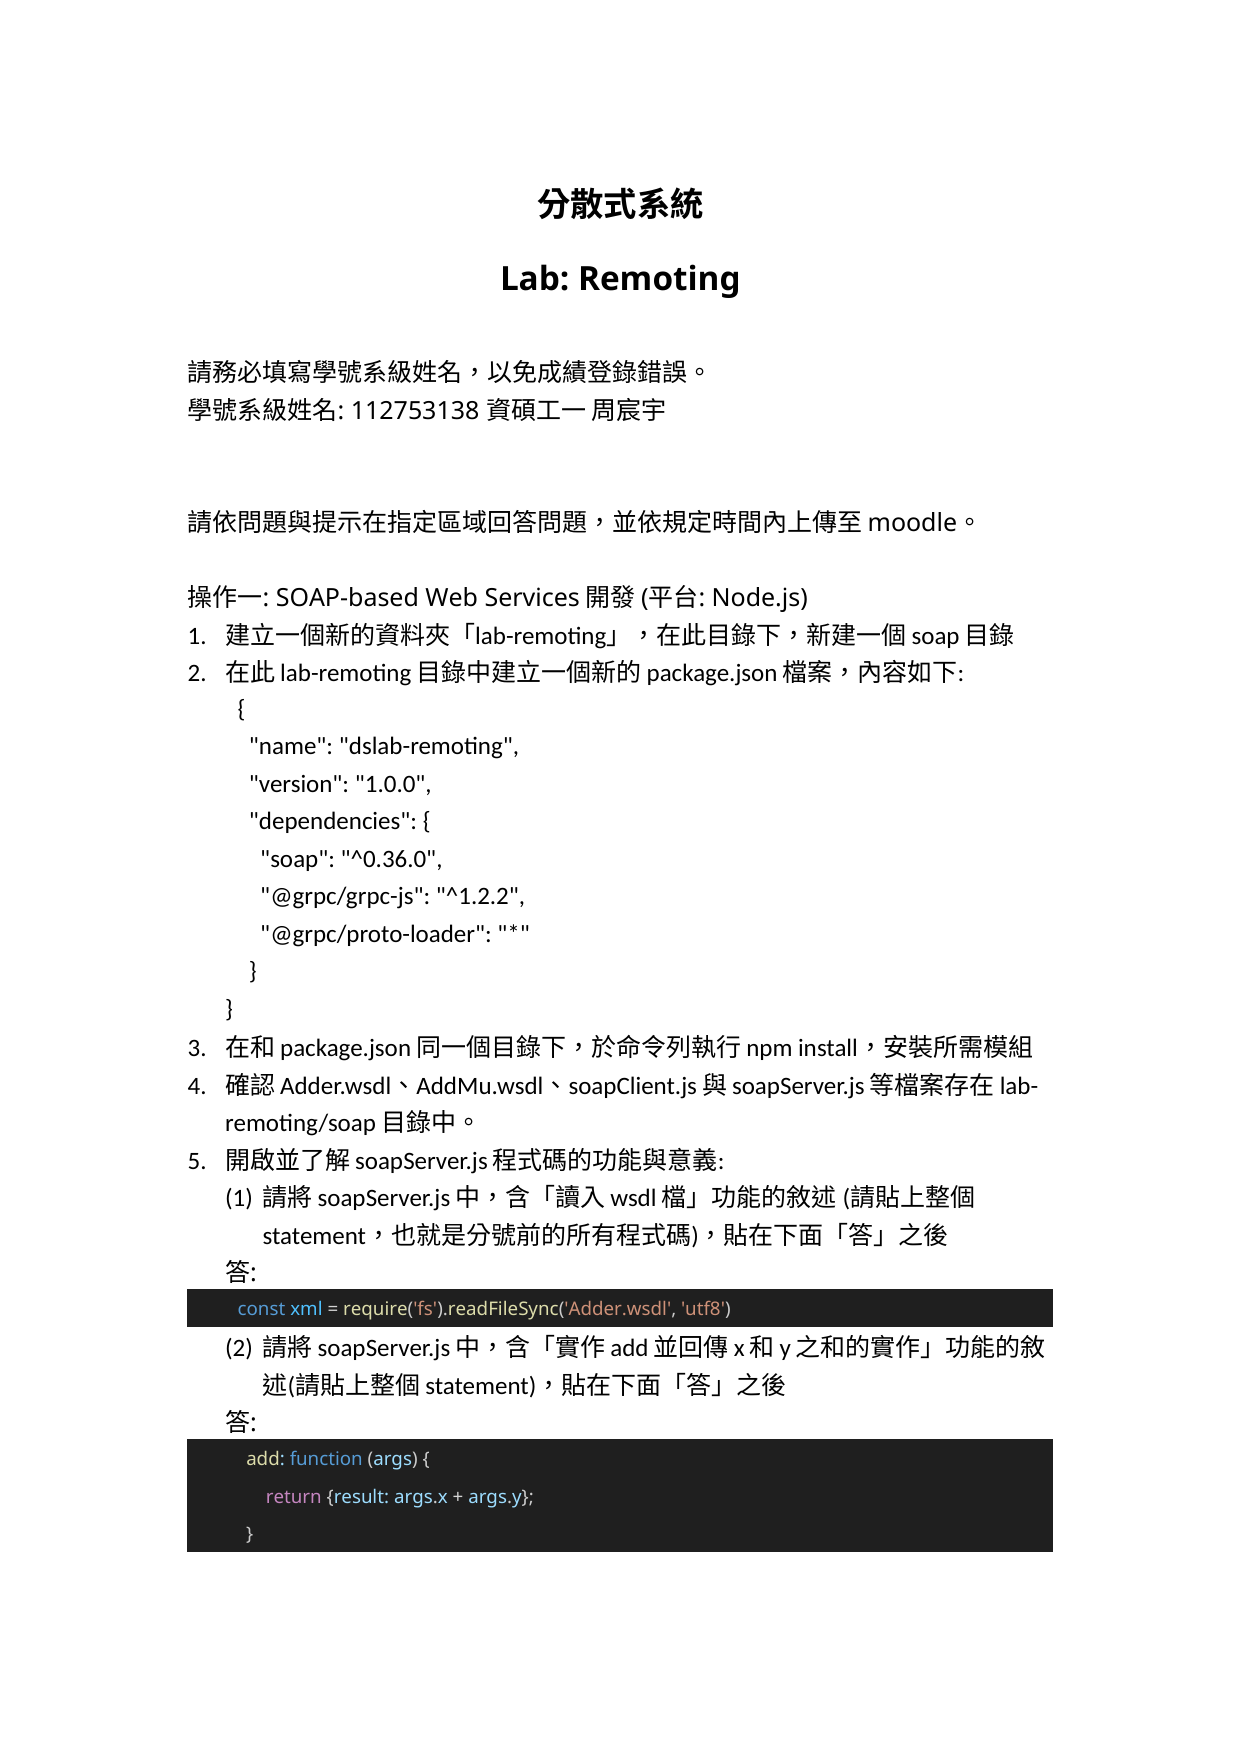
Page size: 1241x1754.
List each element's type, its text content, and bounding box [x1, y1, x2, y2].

list 在此lab-remoting目錄中建立一個新的package.json檔案，內容如下: [187, 652, 1053, 689]
text } [187, 1514, 1053, 1552]
list 建立一個新的資料夾「lab-remoting」，在此目錄下，新建一個soap目錄 [187, 614, 1053, 652]
list 確認Adder.wsdl、AddMu.wsdl、soapClient.js與soapServer.js等檔案存在lab-remoting/soap目錄中。 [187, 1064, 1053, 1139]
list "dependencies": { [237, 802, 1053, 839]
list 開啟並了解soapServer.js程式碼的功能與意義: [187, 1139, 1053, 1177]
list { [237, 689, 1053, 727]
text 分散式系統 Lab: Remoting [187, 164, 1053, 314]
list "@grpc/proto-loader": "*" [237, 914, 1053, 952]
text add: function (args) { [187, 1439, 1053, 1477]
list "@grpc/grpc-js": "^1.2.2", [237, 877, 1053, 914]
list } [225, 989, 1053, 1027]
text 請依問題與提示在指定區域回答問題，並依規定時間內上傳至moodle。 [187, 502, 1053, 539]
list "name": "dslab-remoting", [237, 727, 1053, 764]
list 在和package.json同一個目錄下，於命令列執行npm install，安裝所需模組 [187, 1027, 1053, 1064]
text 請務必填寫學號系級姓名，以免成績登錄錯誤。 [187, 352, 1053, 389]
text const xml = require('fs').readFileSync('Adder.wsdl', 'utf8') [187, 1289, 1053, 1327]
text 學號系級姓名: 112753138 資碩工一 周宸宇 [187, 389, 1053, 427]
text 答: [225, 1402, 1053, 1439]
list } [237, 952, 1053, 989]
text 操作一: SOAP-based Web Services開發 (平台: Node.js) [187, 577, 1053, 614]
list "soap": "^0.36.0", [237, 839, 1053, 877]
text 答: [225, 1252, 1053, 1289]
list 請將soapServer.js中，含「讀入wsdl檔」功能的敘述 (請貼上整個statement，也就是分號前的所有程式碼)，貼在下面「答」之後 [225, 1177, 1053, 1252]
list 請將soapServer.js中，含「實作add並回傳x和y之和的實作」功能的敘述(請貼上整個statement)，貼在下面「答」之後 [225, 1327, 1053, 1402]
text return {result: args.x + args.y}; [187, 1477, 1053, 1514]
list "version": "1.0.0", [237, 764, 1053, 802]
